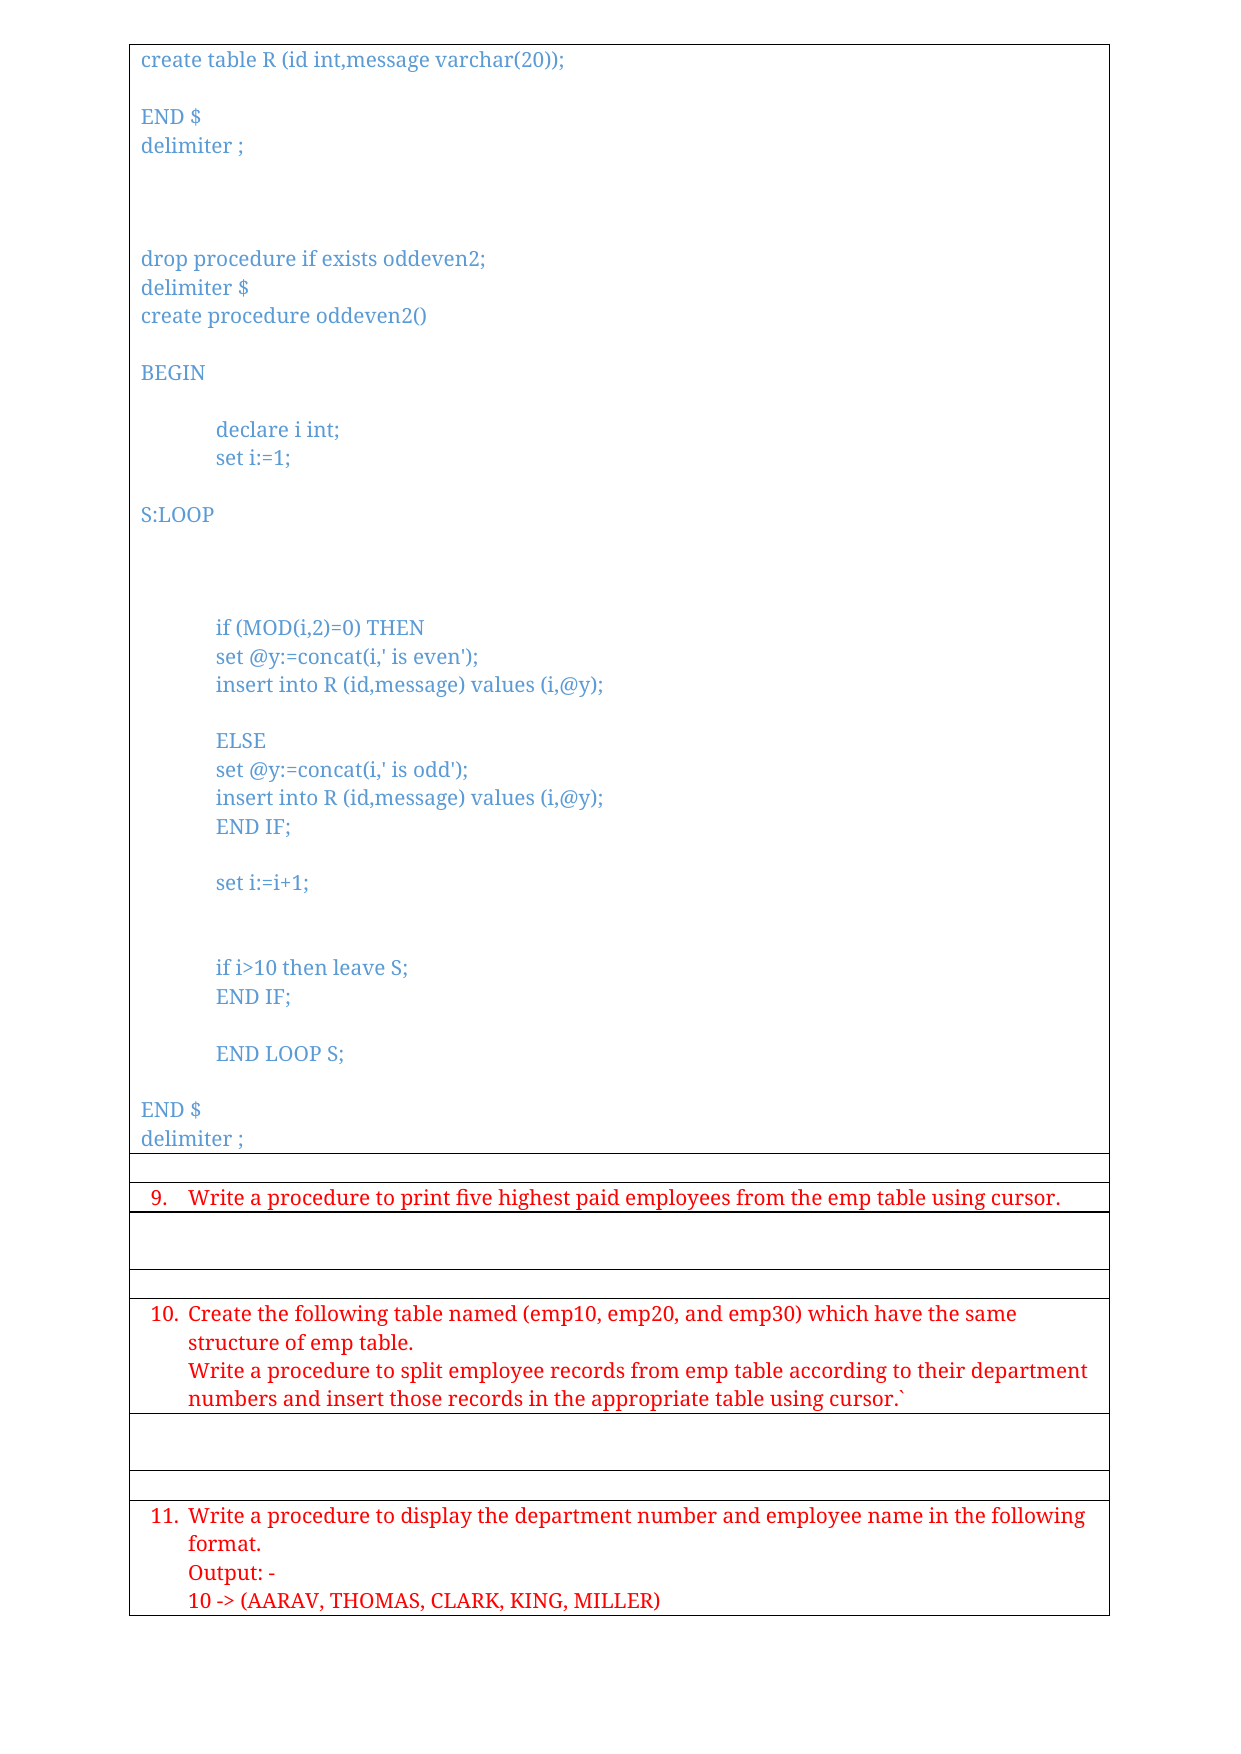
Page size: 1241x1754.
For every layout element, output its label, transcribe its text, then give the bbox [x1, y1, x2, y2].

table_cell [130, 1154, 1109, 1182]
table_cell [130, 1213, 1109, 1269]
table_cell Write a procedure to print five highest paid employees from the emp table using cursor. [130, 1183, 1109, 1211]
table_cell [130, 1414, 1109, 1470]
table_cell [130, 1471, 1109, 1500]
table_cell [130, 1501, 1109, 1614]
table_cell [130, 45, 1109, 1152]
table_cell Create the following table named (emp10, emp20, and emp30) which have the same structure of emp table. Write a procedure to split employee records from emp table according to their department numbers and insert those records in the appropriate table using cursor.` [130, 1299, 1109, 1413]
table_cell [130, 1270, 1109, 1298]
